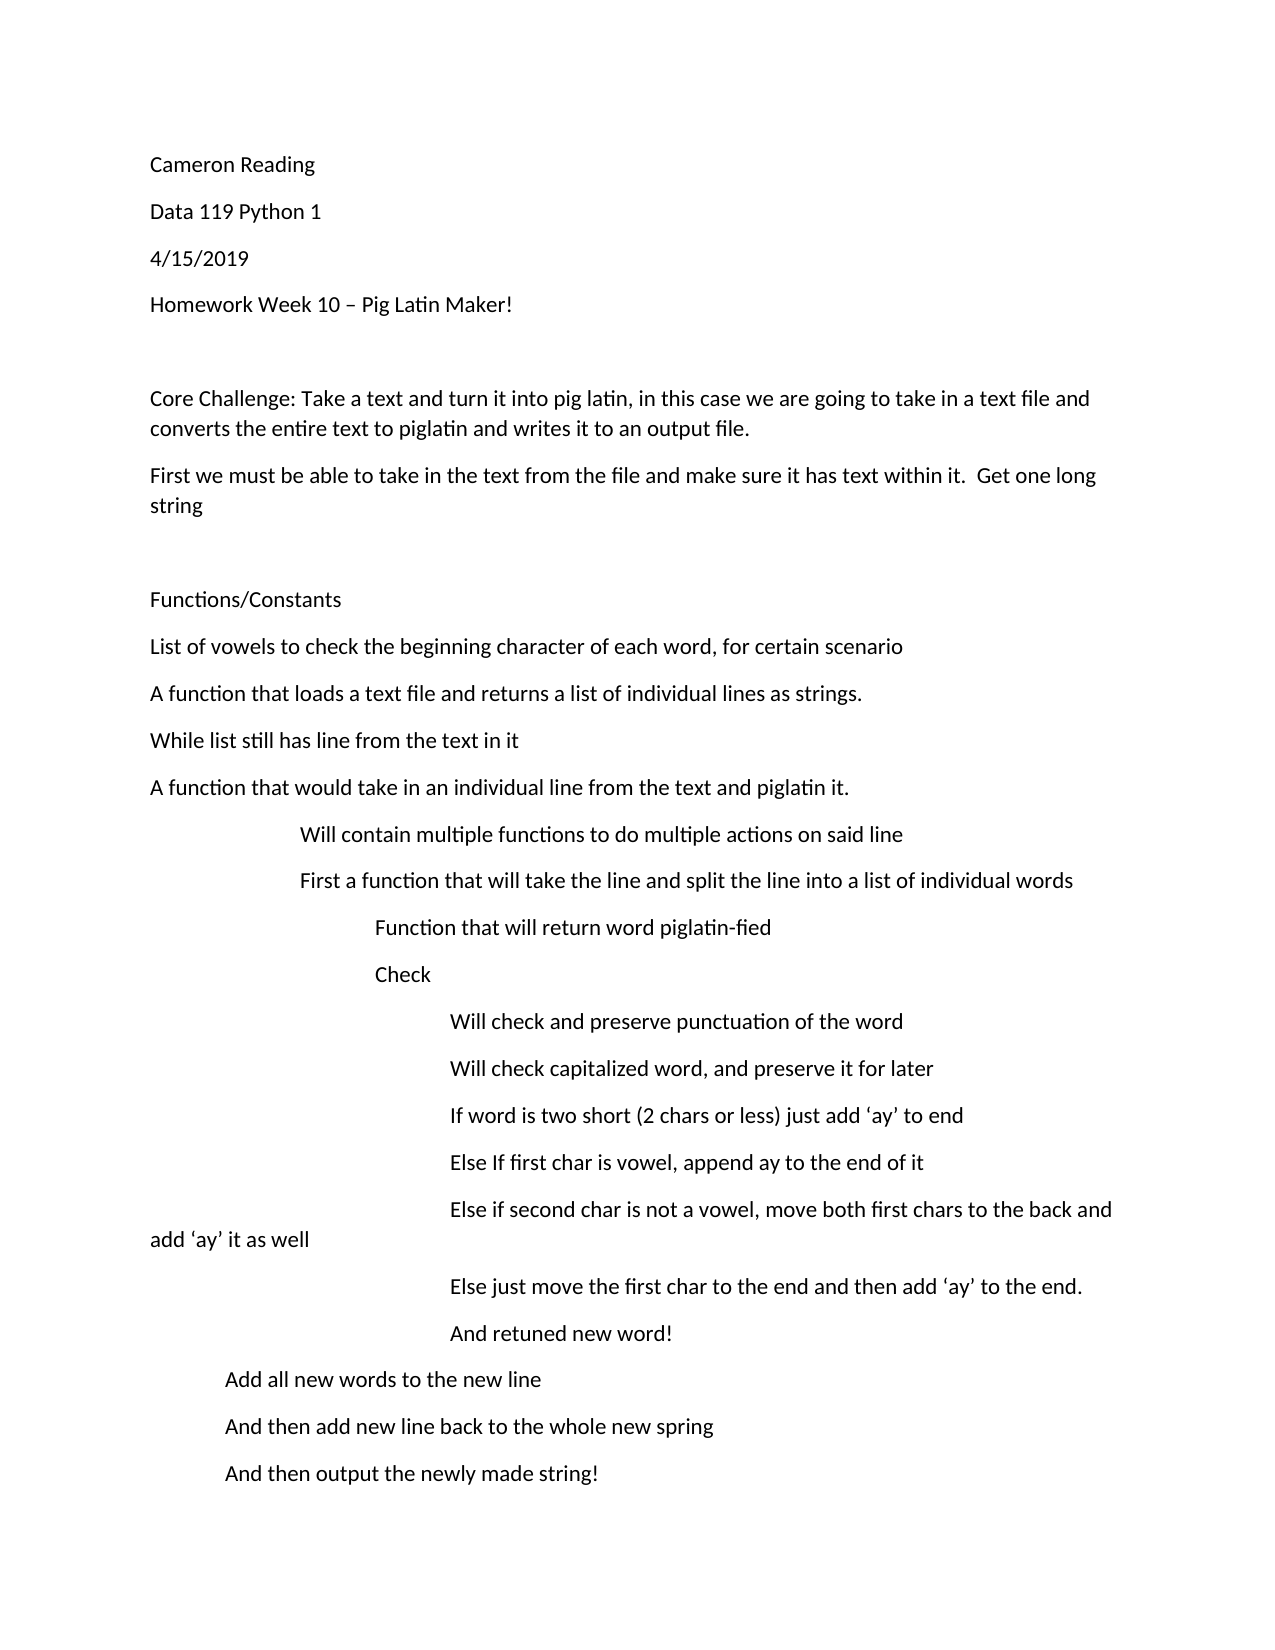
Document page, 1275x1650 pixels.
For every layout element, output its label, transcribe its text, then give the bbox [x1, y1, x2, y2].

text Data 119 Python 1 [150, 197, 1125, 225]
text Will check capitalized word, and preserve it for later [150, 1054, 1125, 1082]
text Homework Week 10 – Pig Latin Maker! [150, 291, 1125, 319]
text 4/15/2019 [150, 244, 1125, 272]
text And then add new line back to the whole new spring [150, 1412, 1125, 1441]
text First we must be able to take in the text from the file and make sure it has text within it. Get one long string [150, 461, 1125, 520]
text Add all new words to the new line [150, 1366, 1125, 1394]
text A function that would take in an individual line from the text and piglatin it. [150, 773, 1125, 801]
text Cameron Reading [150, 150, 1125, 178]
text Will contain multiple functions to do multiple actions on said line [225, 820, 1125, 848]
text A function that loads a text file and returns a list of individual lines as strings. [150, 679, 1125, 707]
text Else if second char is not a vowel, move both first chars to the back and add ‘ay’ it as well [150, 1195, 1125, 1253]
text First a function that will take the line and split the line into a list of individual words [150, 867, 1125, 895]
text If word is two short (2 chars or less) just add ‘ay’ to end [375, 1101, 1125, 1129]
text Else just move the first char to the end and then add ‘ay’ to the end. [150, 1272, 1125, 1300]
text Functions/Constants [150, 585, 1125, 613]
text Check [150, 960, 1125, 988]
text Else If first char is vowel, append ay to the end of it [375, 1148, 1125, 1176]
text List of vowels to check the beginning character of each word, for certain scenario [150, 632, 1125, 660]
text Core Challenge: Take a text and turn it into pig latin, in this case we are going to take in a text file and converts the entire text to piglatin and writes it to an output file. [150, 384, 1125, 443]
text Function that will return word piglatin-fied [150, 913, 1125, 942]
text While list still has line from the text in it [150, 726, 1125, 754]
text And then output the newly made string! [150, 1459, 1125, 1487]
text Will check and preserve punctuation of the word [150, 1007, 1125, 1035]
text And retuned new word! [150, 1319, 1125, 1347]
